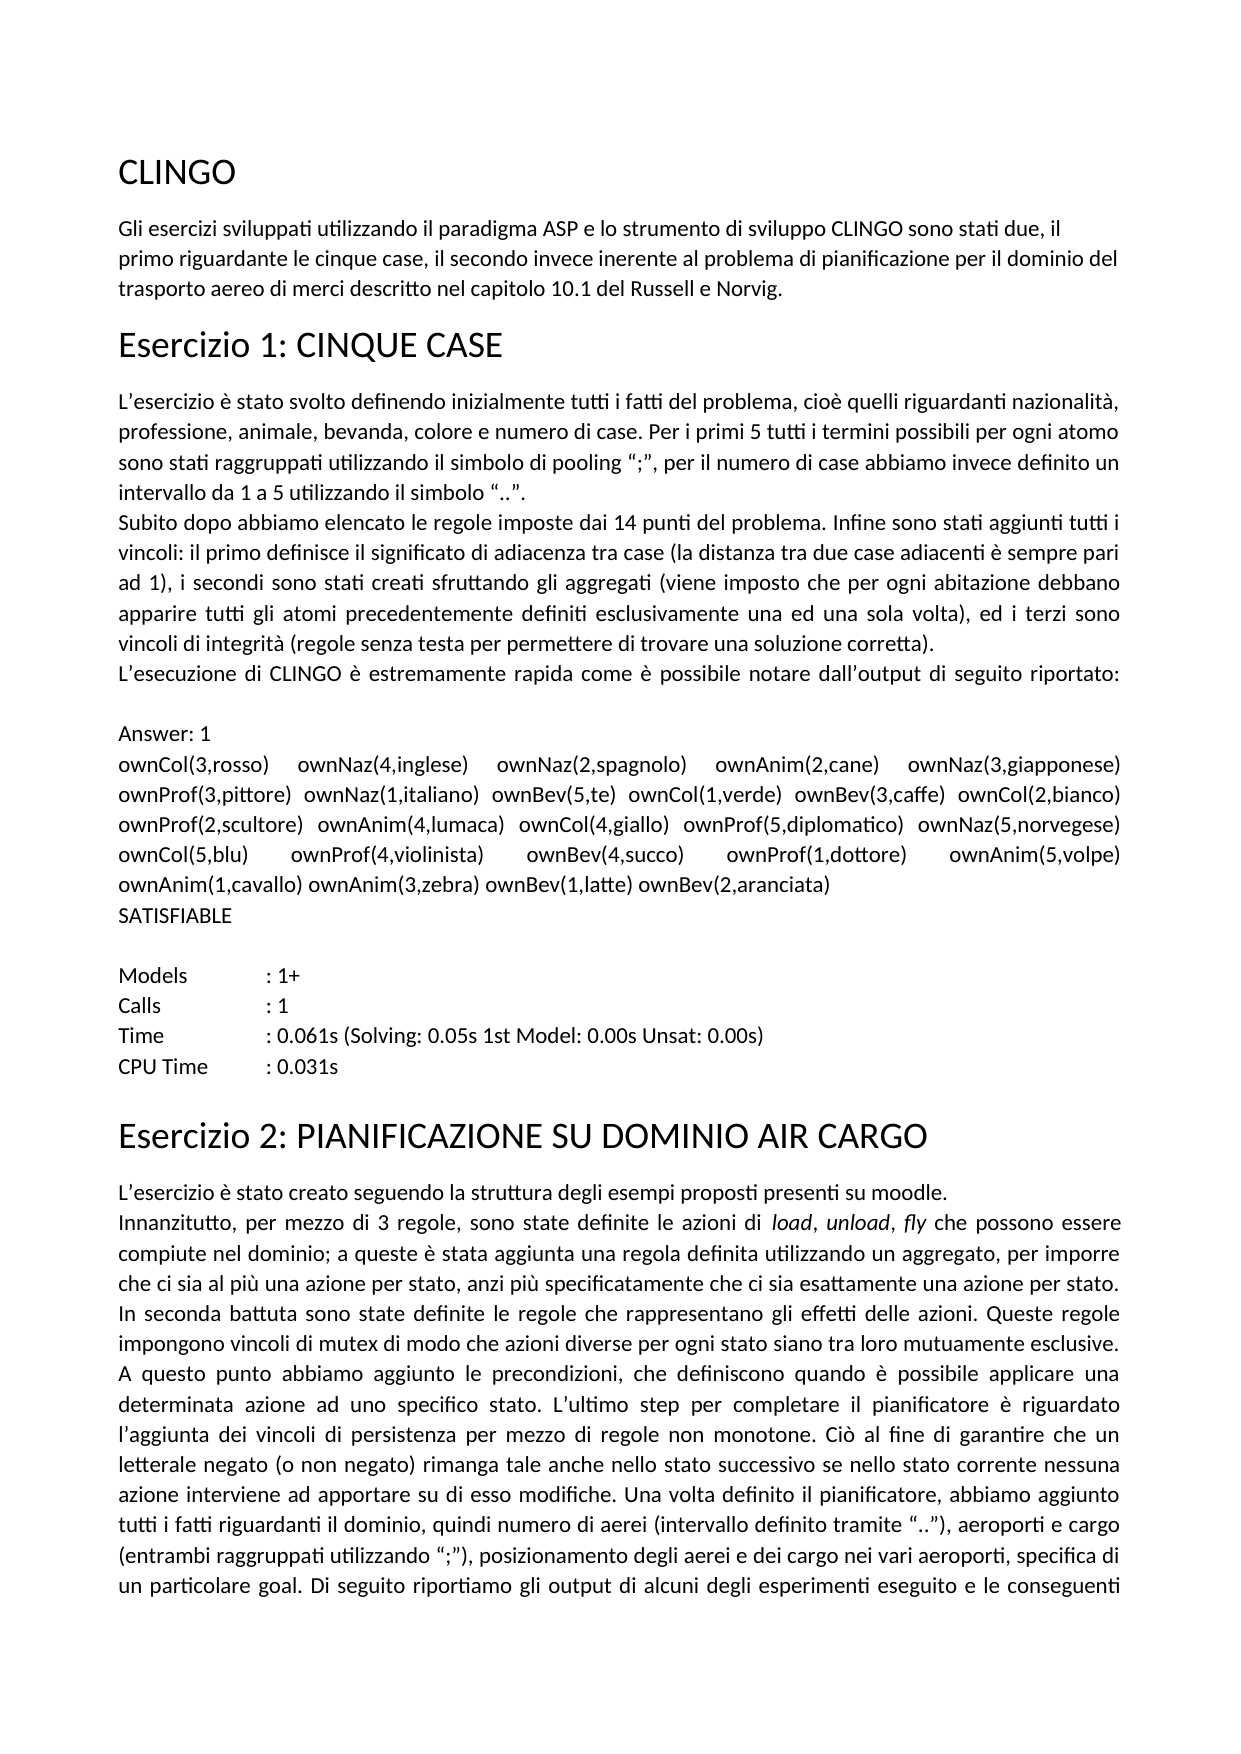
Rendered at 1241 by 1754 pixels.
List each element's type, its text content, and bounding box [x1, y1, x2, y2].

text SATISFIABLE [118, 901, 1122, 929]
text CLINGO [118, 148, 1122, 193]
text L’esercizio è stato creato seguendo la struttura degli esempi proposti presenti su moodle. [118, 1178, 1122, 1206]
text CPU Time : 0.031s [118, 1052, 1122, 1080]
text Esercizio 2: PIANIFICAZIONE SU DOMINIO AIR CARGO [118, 1112, 1122, 1158]
text L’esercizio è stato svolto definendo inizialmente tutti i fatti del problema, cioè quelli riguardanti nazionalità, professione, animale, bevanda, colore e numero di case. Per i primi 5 tutti i termini possibili per ogni atomo sono stati raggruppati utilizzando il simbolo di pooling “;”, per il numero di case abbiamo invece definito un intervallo da 1 a 5 utilizzando il simbolo “..”. [118, 387, 1122, 506]
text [118, 1208, 1122, 1599]
text Esercizio 1: CINQUE CASE [118, 321, 1122, 367]
text L’esecuzione di CLINGO è estremamente rapida come è possibile notare dall’output di seguito riportato: [118, 659, 1122, 717]
text Answer: 1 [118, 719, 1122, 747]
text Gli esercizi sviluppati utilizzando il paradigma ASP e lo strumento di sviluppo CLINGO sono stati due, il primo riguardante le cinque case, il secondo invece inerente al problema di pianificazione per il dominio del trasporto aereo di merci descritto nel capitolo 10.1 del Russell e Norvig. [118, 214, 1122, 302]
text Subito dopo abbiamo elencato le regole imposte dai 14 punti del problema. Infine sono stati aggiunti tutti i vincoli: il primo definisce il significato di adiacenza tra case (la distanza tra due case adiacenti è sempre pari ad 1), i secondi sono stati creati sfruttando gli aggregati (viene imposto che per ogni abitazione debbano apparire tutti gli atomi precedentemente definiti esclusivamente una ed una sola volta), ed i terzi sono vincoli di integrità (regole senza testa per permettere di trovare una soluzione corretta). [118, 508, 1122, 657]
text Calls : 1 [118, 991, 1122, 1019]
text ownCol(3,rosso) ownNaz(4,inglese) ownNaz(2,spagnolo) ownAnim(2,cane) ownNaz(3,giapponese) ownProf(3,pittore) ownNaz(1,italiano) ownBev(5,te) ownCol(1,verde) ownBev(3,caffe) ownCol(2,bianco) ownProf(2,scultore) ownAnim(4,lumaca) ownCol(4,giallo) ownProf(5,diplomatico) ownNaz(5,norvegese) ownCol(5,blu) ownProf(4,violinista) ownBev(4,succo) ownProf(1,dottore) ownAnim(5,volpe) ownAnim(1,cavallo) ownAnim(3,zebra) ownBev(1,latte) ownBev(2,aranciata) [118, 750, 1122, 898]
text Time : 0.061s (Solving: 0.05s 1st Model: 0.00s Unsat: 0.00s) [118, 1022, 1122, 1049]
text Models : 1+ [118, 961, 1122, 989]
